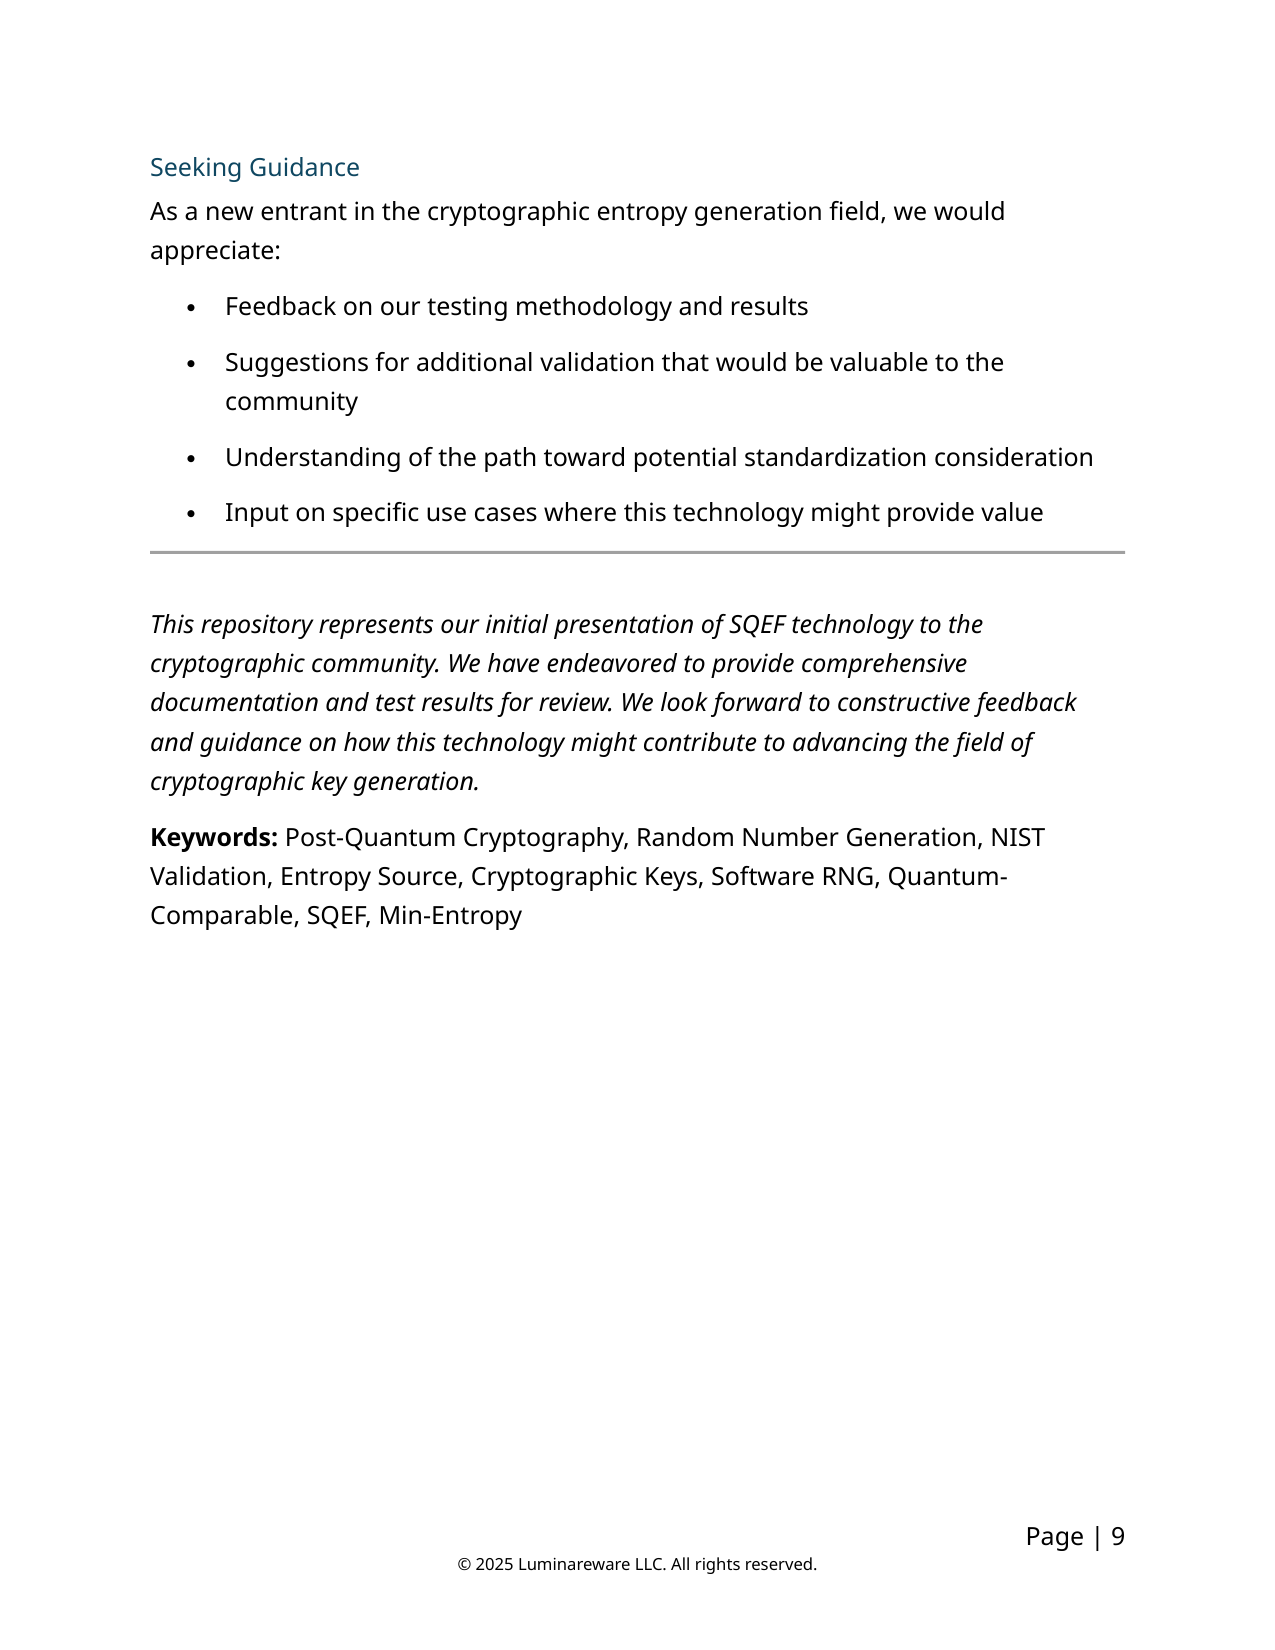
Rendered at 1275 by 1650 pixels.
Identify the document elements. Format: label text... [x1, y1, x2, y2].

list Suggestions for additional validation that would be valuable to the community [187, 344, 1125, 417]
list Input on specific use cases where this technology might provide value [187, 495, 1125, 529]
list Feedback on our testing methodology and results [187, 288, 1125, 322]
list Understanding of the path toward potential standardization consideration [187, 439, 1125, 473]
text Keywords: Post-Quantum Cryptography, Random Number Generation, NIST Validation, Entropy Source, Cryptographic Keys, Software RNG, Quantum-Comparable, SQEF, Min-Entropy [150, 819, 1125, 932]
subtitle Seeking Guidance [150, 150, 1125, 184]
text As a new entrant in the cryptographic entropy generation field, we would appreciate: [150, 193, 1125, 267]
text This repository represents our initial presentation of SQEF technology to the cryptographic community. We have endeavored to provide comprehensive documentation and test results for review. We look forward to constructive feedback and guidance on how this technology might contribute to advancing the field of cryptographic key generation. [150, 607, 1125, 797]
